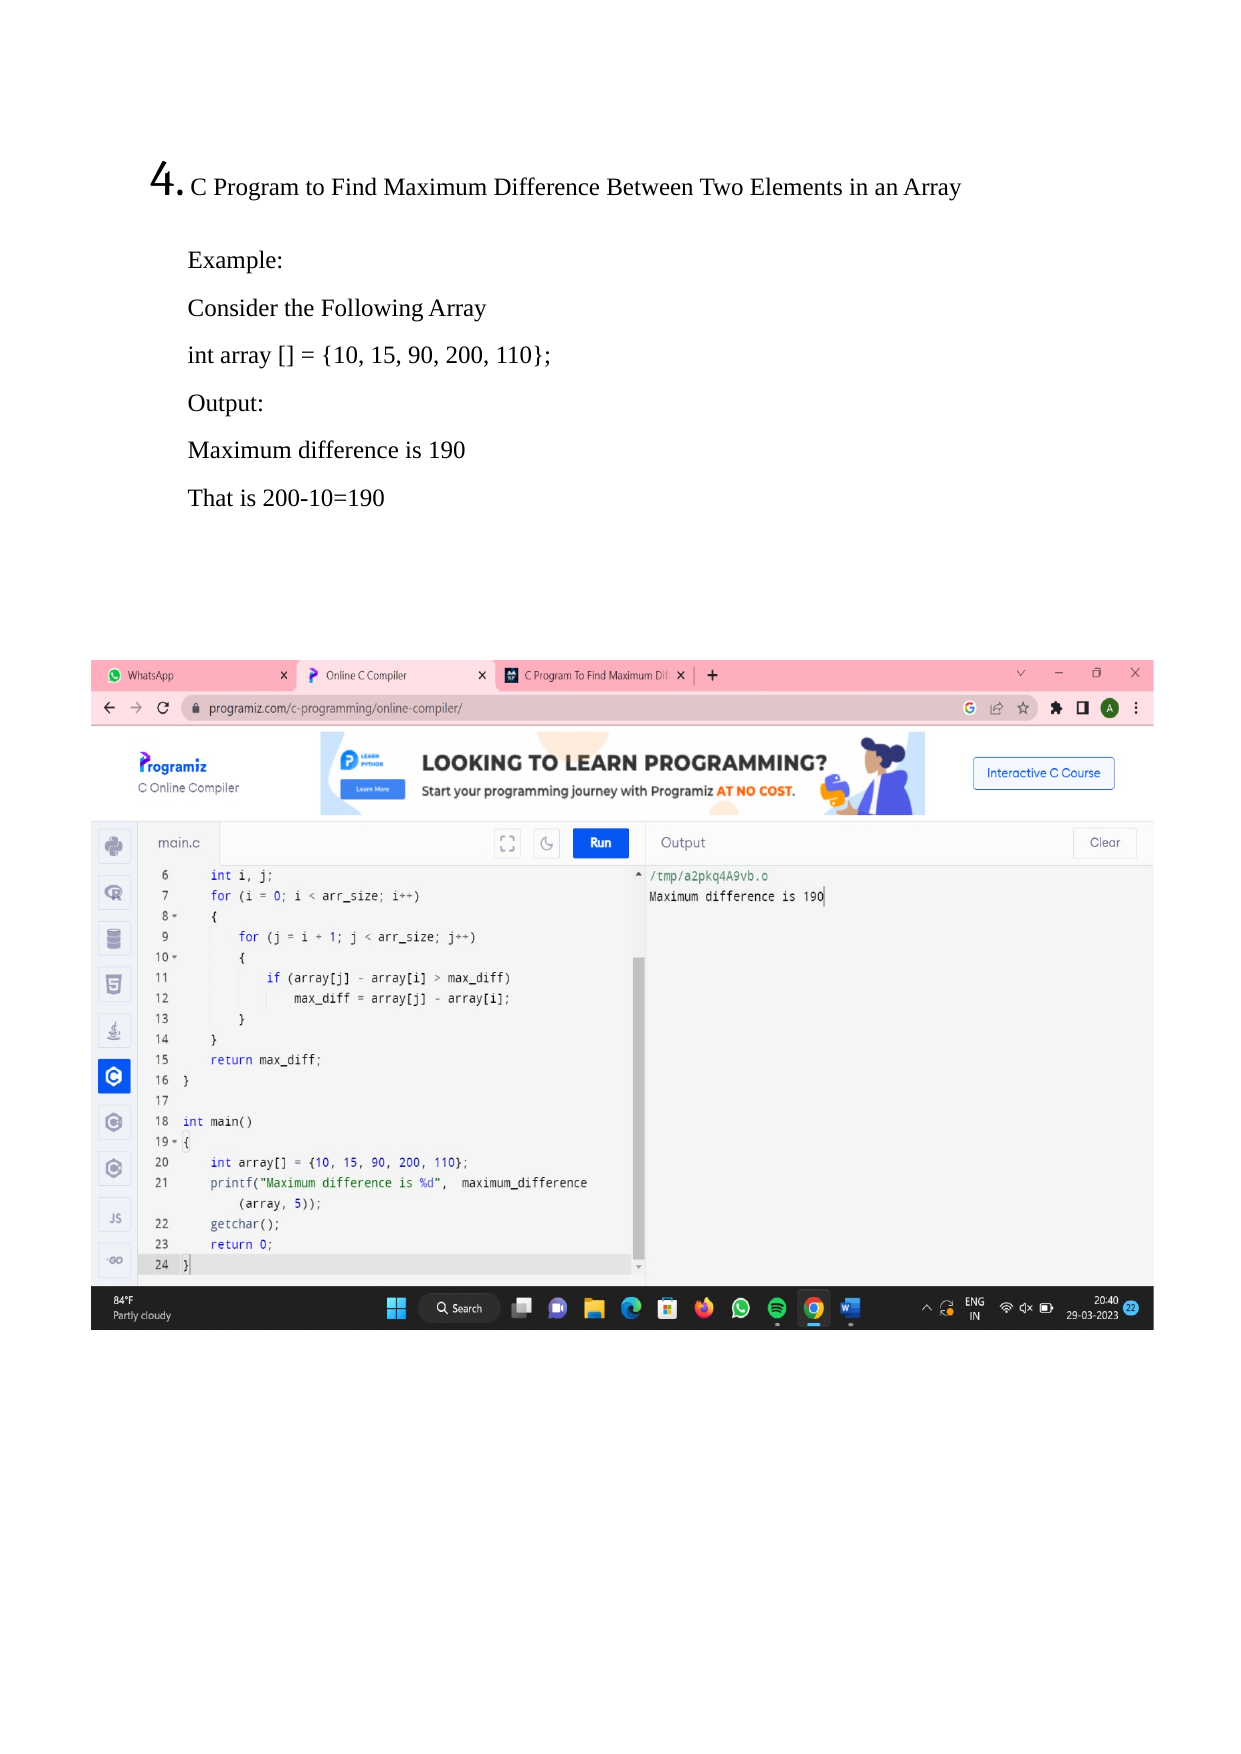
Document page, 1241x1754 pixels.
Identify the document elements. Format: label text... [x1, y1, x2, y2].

text int array [] = {10, 15, 90, 200, 110}; [150, 340, 1090, 369]
text Maximum difference is 190 [150, 435, 1090, 464]
list Output: [187, 388, 1090, 417]
text That is 200-10=190 [150, 483, 1090, 512]
text 4. C Program to Find Maximum Difference Between Two Elements in an Array [150, 150, 1090, 207]
picture [91, 660, 1154, 1330]
text Example: [150, 245, 1090, 274]
text Consider the Following Array [150, 293, 1090, 321]
